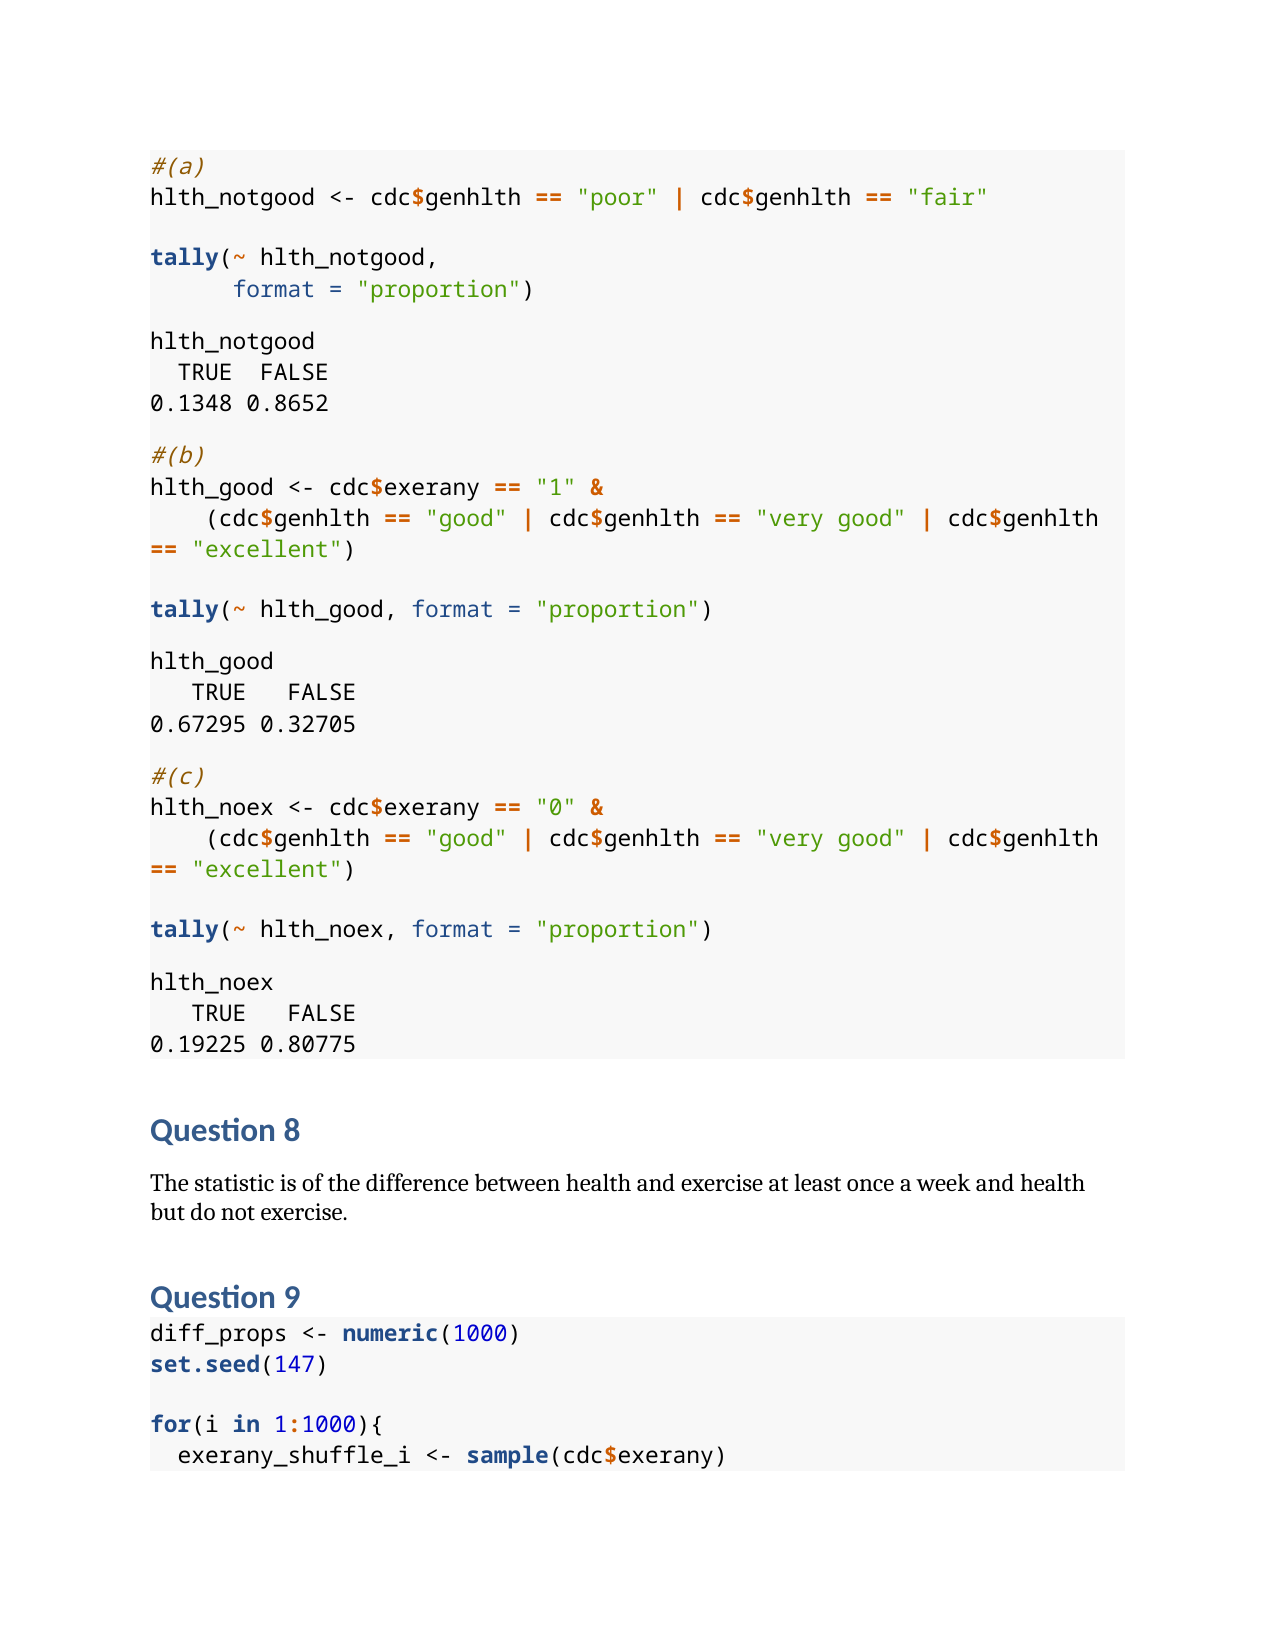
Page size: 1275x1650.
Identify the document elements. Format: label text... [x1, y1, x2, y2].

text hlth_noex TRUE FALSE 0.19225 0.80775 [150, 965, 1125, 1059]
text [150, 1317, 1125, 1471]
text hlth_notgood TRUE FALSE 0.1348 0.8652 [150, 324, 1125, 418]
text #(c) hlth_noex <- cdc$exerany == "0" & (cdc$genhlth == "good" | cdc$genhlth == "very good" | cdc$genhlth == "excellent") tally(~ hlth_noex, format = "proportion") [150, 759, 1125, 944]
text #(b) hlth_good <- cdc$exerany == "1" & (cdc$genhlth == "good" | cdc$genhlth == "very good" | cdc$genhlth == "excellent") tally(~ hlth_good, format = "proportion") [150, 439, 1125, 624]
text #(a) hlth_notgood <- cdc$genhlth == "poor" | cdc$genhlth == "fair" tally(~ hlth_notgood, format = "proportion") [150, 150, 1125, 304]
text The statistic is of the difference between health and exercise at least once a week and health but do not exercise. [150, 1169, 1125, 1226]
subtitle Question 9 [150, 1276, 1125, 1317]
text hlth_good TRUE FALSE 0.67295 0.32705 [150, 645, 1125, 739]
subtitle Question 8 [150, 1109, 1125, 1150]
